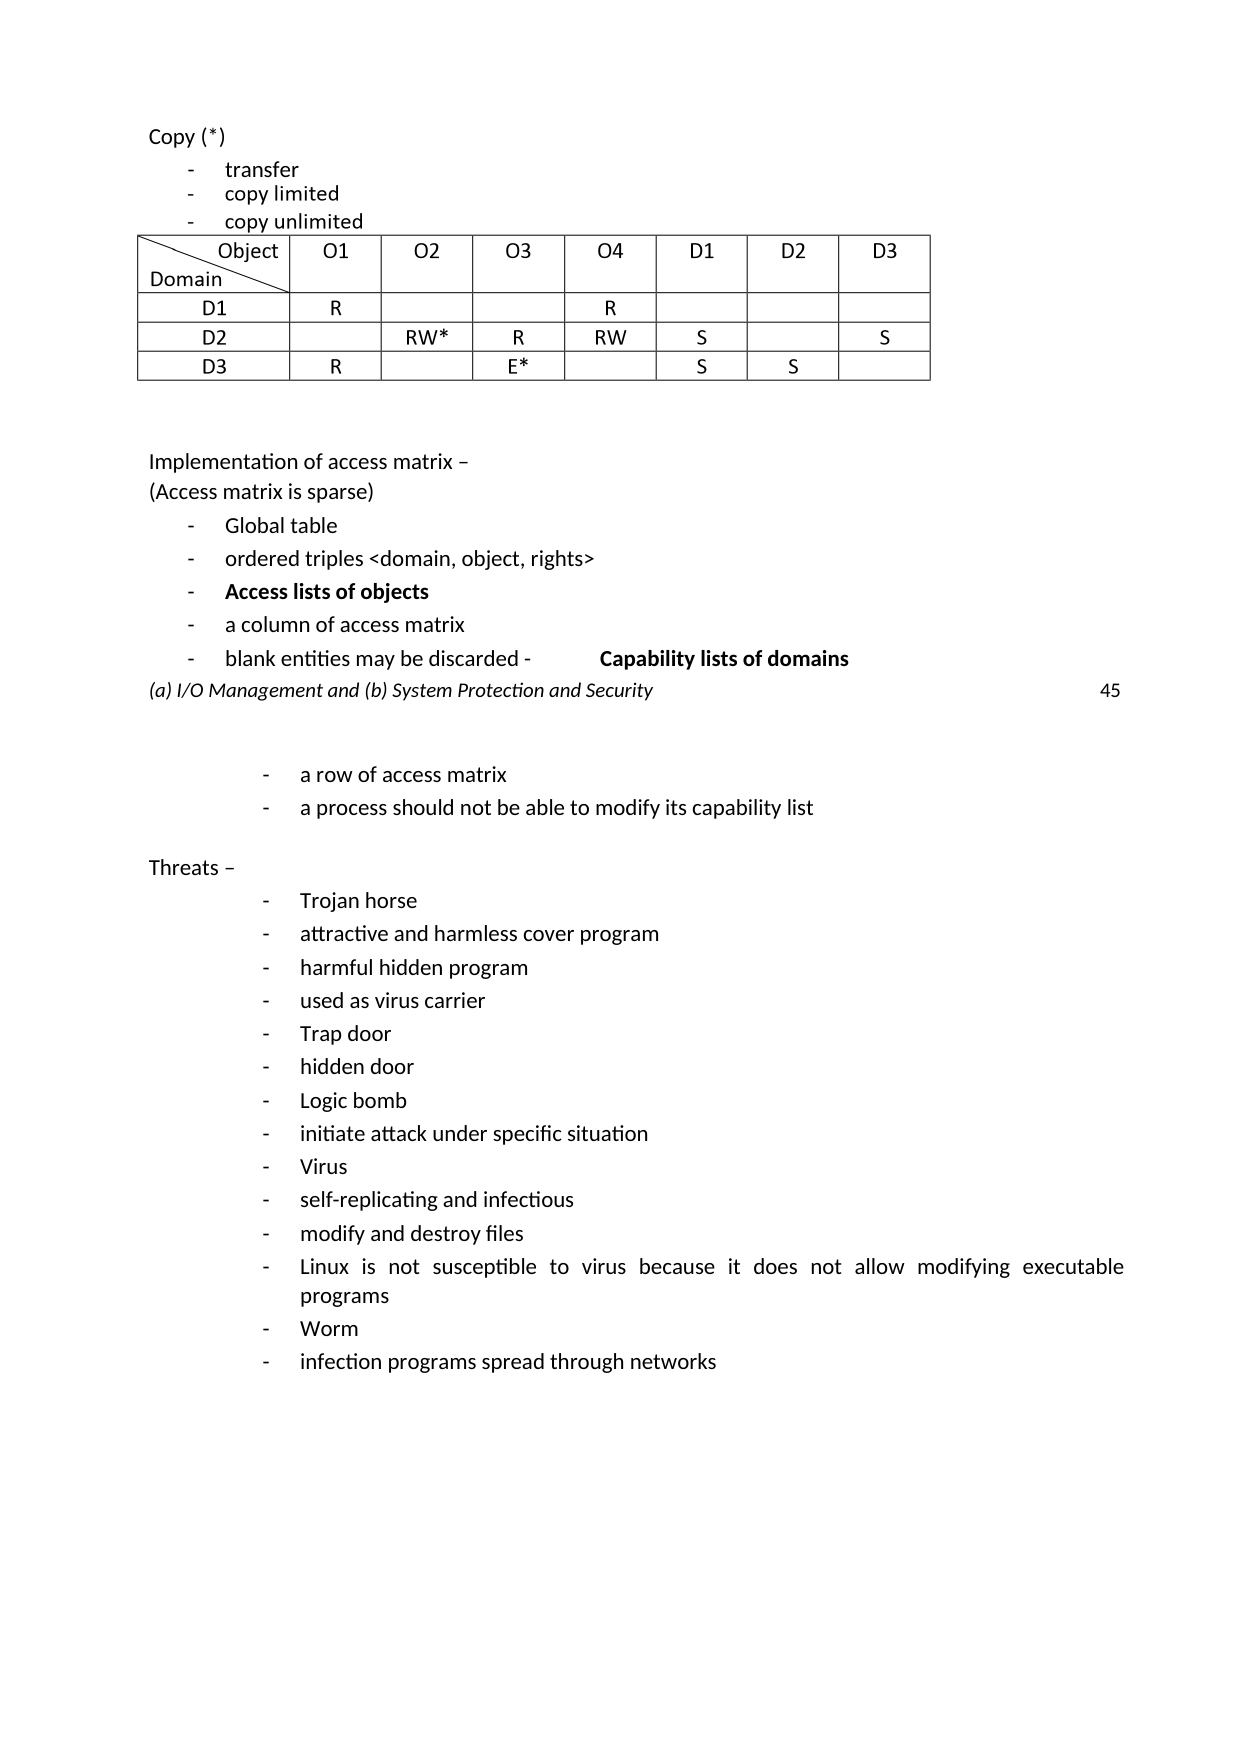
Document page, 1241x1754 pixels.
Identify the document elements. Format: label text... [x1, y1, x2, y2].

list blank entities may be discarded - Capability lists of domains [187, 644, 1126, 672]
list Worm [262, 1314, 1126, 1342]
list hidden door [262, 1052, 1126, 1081]
text (Access matrix is sparse) [148, 477, 1126, 506]
list initiate attack under specific situation [262, 1119, 1126, 1147]
text Threats – [148, 853, 1126, 881]
list Trap door [262, 1019, 1126, 1047]
list used as virus carrier [262, 986, 1126, 1014]
list infection programs spread through networks [262, 1347, 1126, 1375]
text (a) I/O Management and (b) System Protection and Security 45 [148, 677, 1127, 702]
list Virus [262, 1152, 1126, 1180]
list Access lists of objects [187, 577, 1126, 605]
list ordered triples <domain, object, rights> [187, 544, 1126, 572]
list Logic bomb [262, 1086, 1126, 1114]
picture [136, 185, 931, 381]
list a column of access matrix [187, 611, 1126, 638]
list a process should not be able to modify its capability list [262, 793, 1126, 821]
list Trojan horse [262, 886, 1126, 914]
list Linux is not susceptible to virus because it does not allow modifying executable programs [262, 1252, 1126, 1309]
list harmful hidden program [262, 953, 1126, 981]
list modify and destroy files [262, 1219, 1126, 1247]
text Implementation of access matrix – [148, 447, 1126, 476]
list transfer [187, 155, 1126, 183]
list a row of access matrix [262, 760, 1126, 788]
list Global table [187, 511, 1126, 539]
list attractive and harmless cover program [262, 919, 1126, 948]
list self-replicating and infectious [262, 1185, 1126, 1213]
text Copy (*) [148, 122, 1126, 150]
